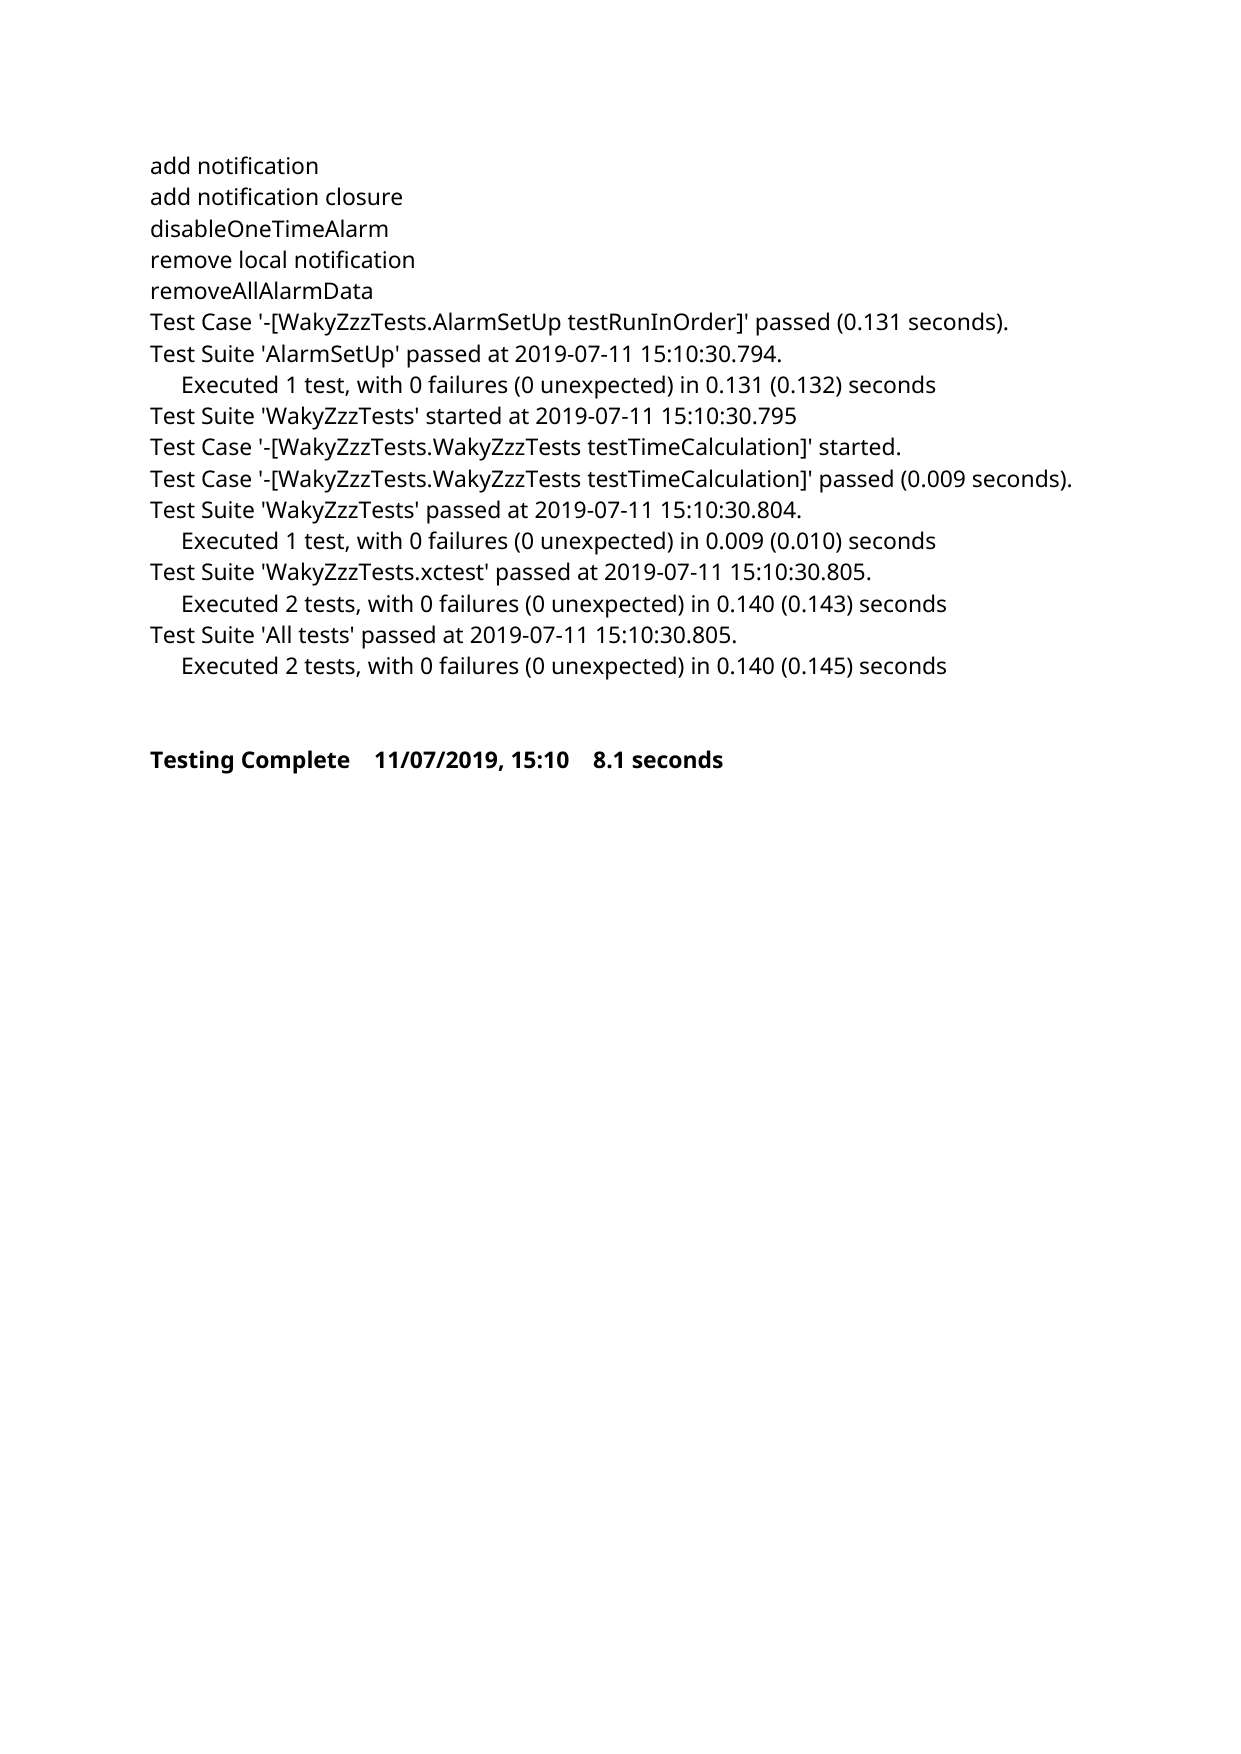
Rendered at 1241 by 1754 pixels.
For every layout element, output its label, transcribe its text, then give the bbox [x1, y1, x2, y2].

text Test Case '-[WakyZzzTests.AlarmSetUp testRunInOrder]' passed (0.131 seconds). [150, 306, 1090, 337]
text Test Suite 'All tests' passed at 2019-07-11 15:10:30.805. [150, 619, 1090, 650]
text remove local notification [150, 244, 1090, 275]
text add notification closure [150, 181, 1090, 212]
text removeAllAlarmData [150, 275, 1090, 306]
text Test Suite 'WakyZzzTests.xctest' passed at 2019-07-11 15:10:30.805. [150, 556, 1090, 587]
text Executed 2 tests, with 0 failures (0 unexpected) in 0.140 (0.143) seconds [150, 587, 1090, 619]
text add notification [150, 150, 1090, 181]
text Test Suite 'WakyZzzTests' passed at 2019-07-11 15:10:30.804. [150, 494, 1090, 525]
text Test Case '-[WakyZzzTests.WakyZzzTests testTimeCalculation]' passed (0.009 seconds). [150, 462, 1090, 494]
text Test Case '-[WakyZzzTests.WakyZzzTests testTimeCalculation]' started. [150, 431, 1090, 462]
text Testing Complete 11/07/2019, 15:10 8.1 seconds [150, 744, 1090, 775]
text Test Suite 'WakyZzzTests' started at 2019-07-11 15:10:30.795 [150, 400, 1090, 431]
text Executed 1 test, with 0 failures (0 unexpected) in 0.009 (0.010) seconds [150, 525, 1090, 556]
text Test Suite 'AlarmSetUp' passed at 2019-07-11 15:10:30.794. [150, 337, 1090, 369]
text disableOneTimeAlarm [150, 212, 1090, 244]
text Executed 2 tests, with 0 failures (0 unexpected) in 0.140 (0.145) seconds [150, 650, 1090, 681]
text Executed 1 test, with 0 failures (0 unexpected) in 0.131 (0.132) seconds [150, 369, 1090, 400]
